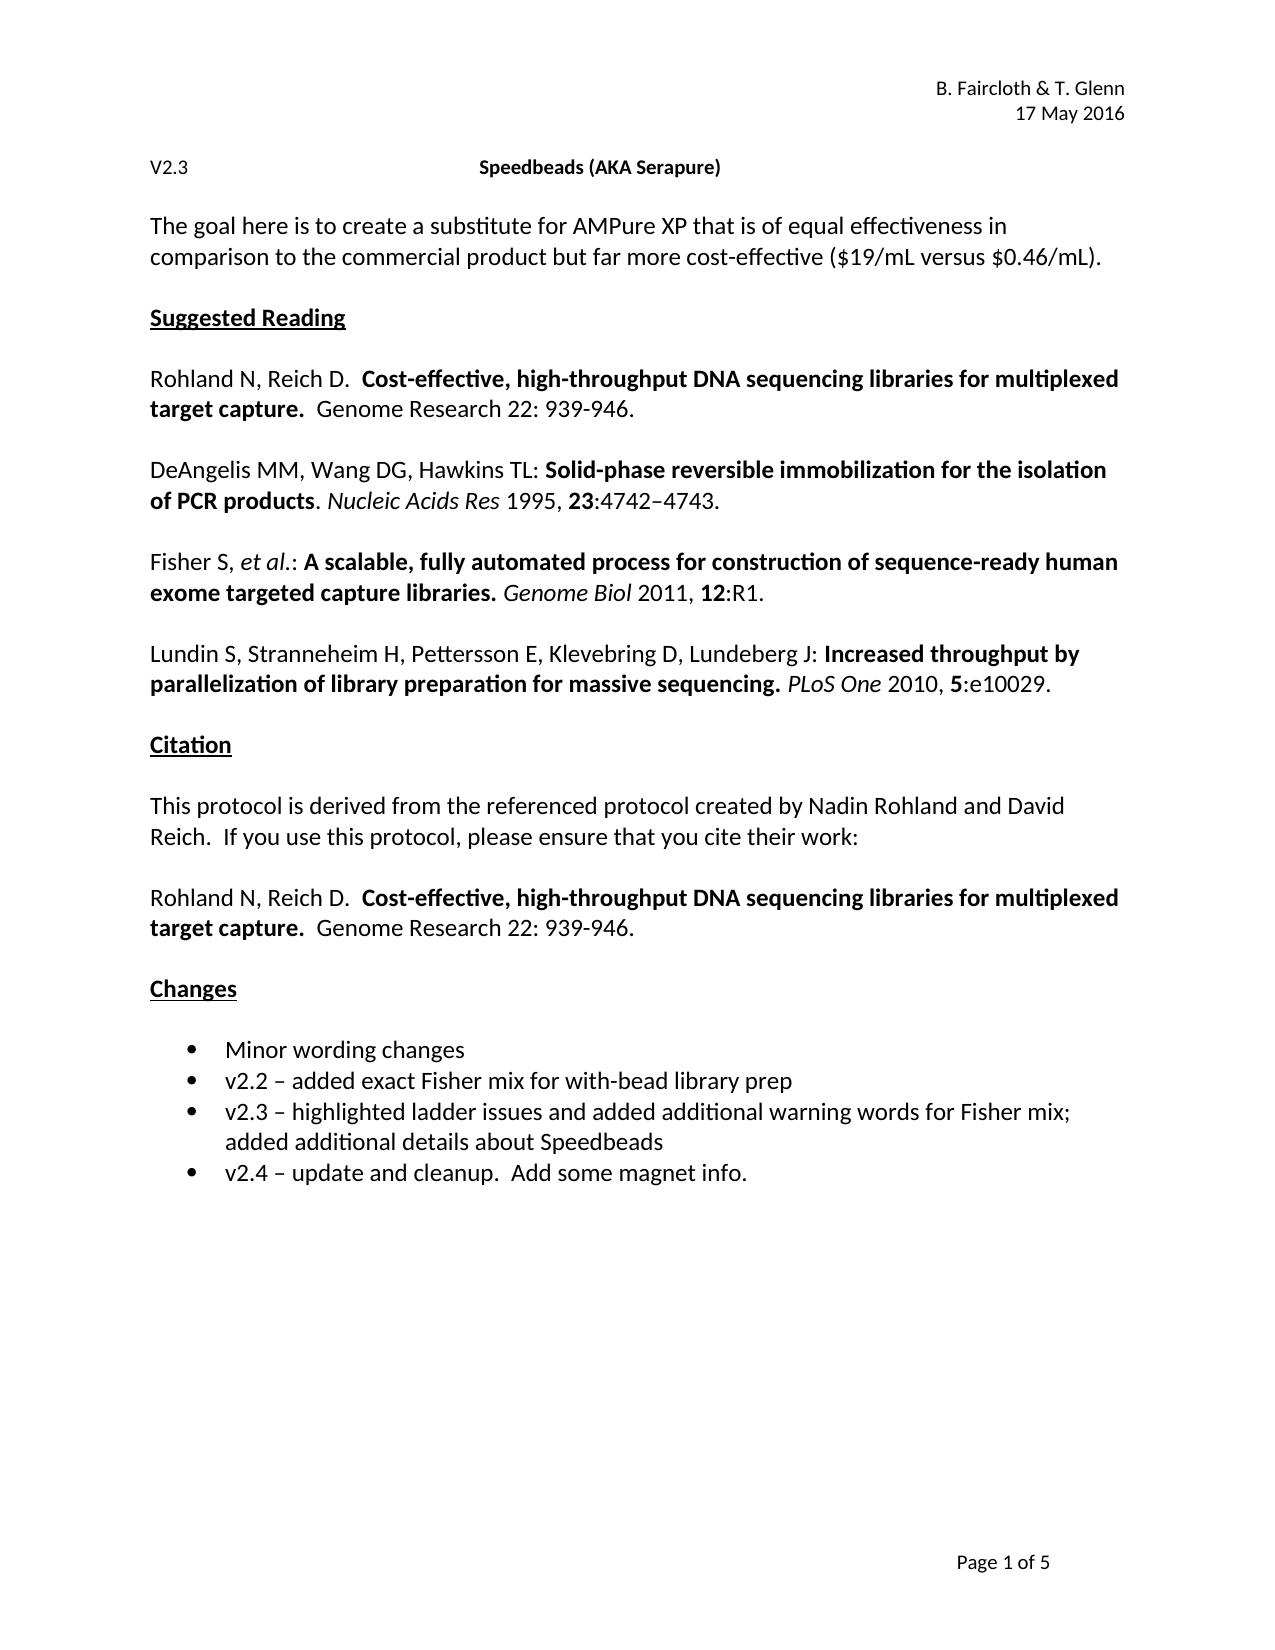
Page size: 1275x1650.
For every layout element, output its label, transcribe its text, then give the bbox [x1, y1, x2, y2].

text DeAngelis MM, Wang DG, Hawkins TL: Solid-phase reversible immobilization for the isolation of PCR products. Nucleic Acids Res 1995, 23:4742–4743. [150, 455, 1125, 516]
text This protocol is derived from the referenced protocol created by Nadin Rohland and David Reich. If you use this protocol, please ensure that you cite their work: [150, 790, 1125, 851]
list v2.2 – added exact Fisher mix for with-bead library prep [187, 1065, 1125, 1096]
list v2.3 – highlighted ladder issues and added additional warning words for Fisher mix; added additional details about Speedbeads [187, 1096, 1125, 1157]
text Suggested Reading [150, 302, 1125, 333]
text Rohland N, Reich D. Cost-effective, high-throughput DNA sequencing libraries for multiplexed target capture. Genome Research 22: 939-946. [150, 882, 1125, 943]
text Changes [150, 973, 1125, 1004]
text The goal here is to create a substitute for AMPure XP that is of equal effectiveness in comparison to the commercial product but far more cost-effective ($19/mL versus $0.46/mL). [150, 211, 1125, 272]
list v2.4 – update and cleanup. Add some magnet info. [187, 1157, 1125, 1187]
text Rohland N, Reich D. Cost-effective, high-throughput DNA sequencing libraries for multiplexed target capture. Genome Research 22: 939-946. [150, 363, 1125, 424]
text Fisher S, et al.: A scalable, fully automated process for construction of sequence-ready human exome targeted capture libraries. Genome Biol 2011, 12:R1. [150, 546, 1125, 607]
text Lundin S, Stranneheim H, Pettersson E, Klevebring D, Lundeberg J: Increased throughput by parallelization of library preparation for massive sequencing. PLoS One 2010, 5:e10029. [150, 638, 1125, 699]
list Minor wording changes [187, 1034, 1125, 1065]
text Citation [150, 729, 1125, 760]
